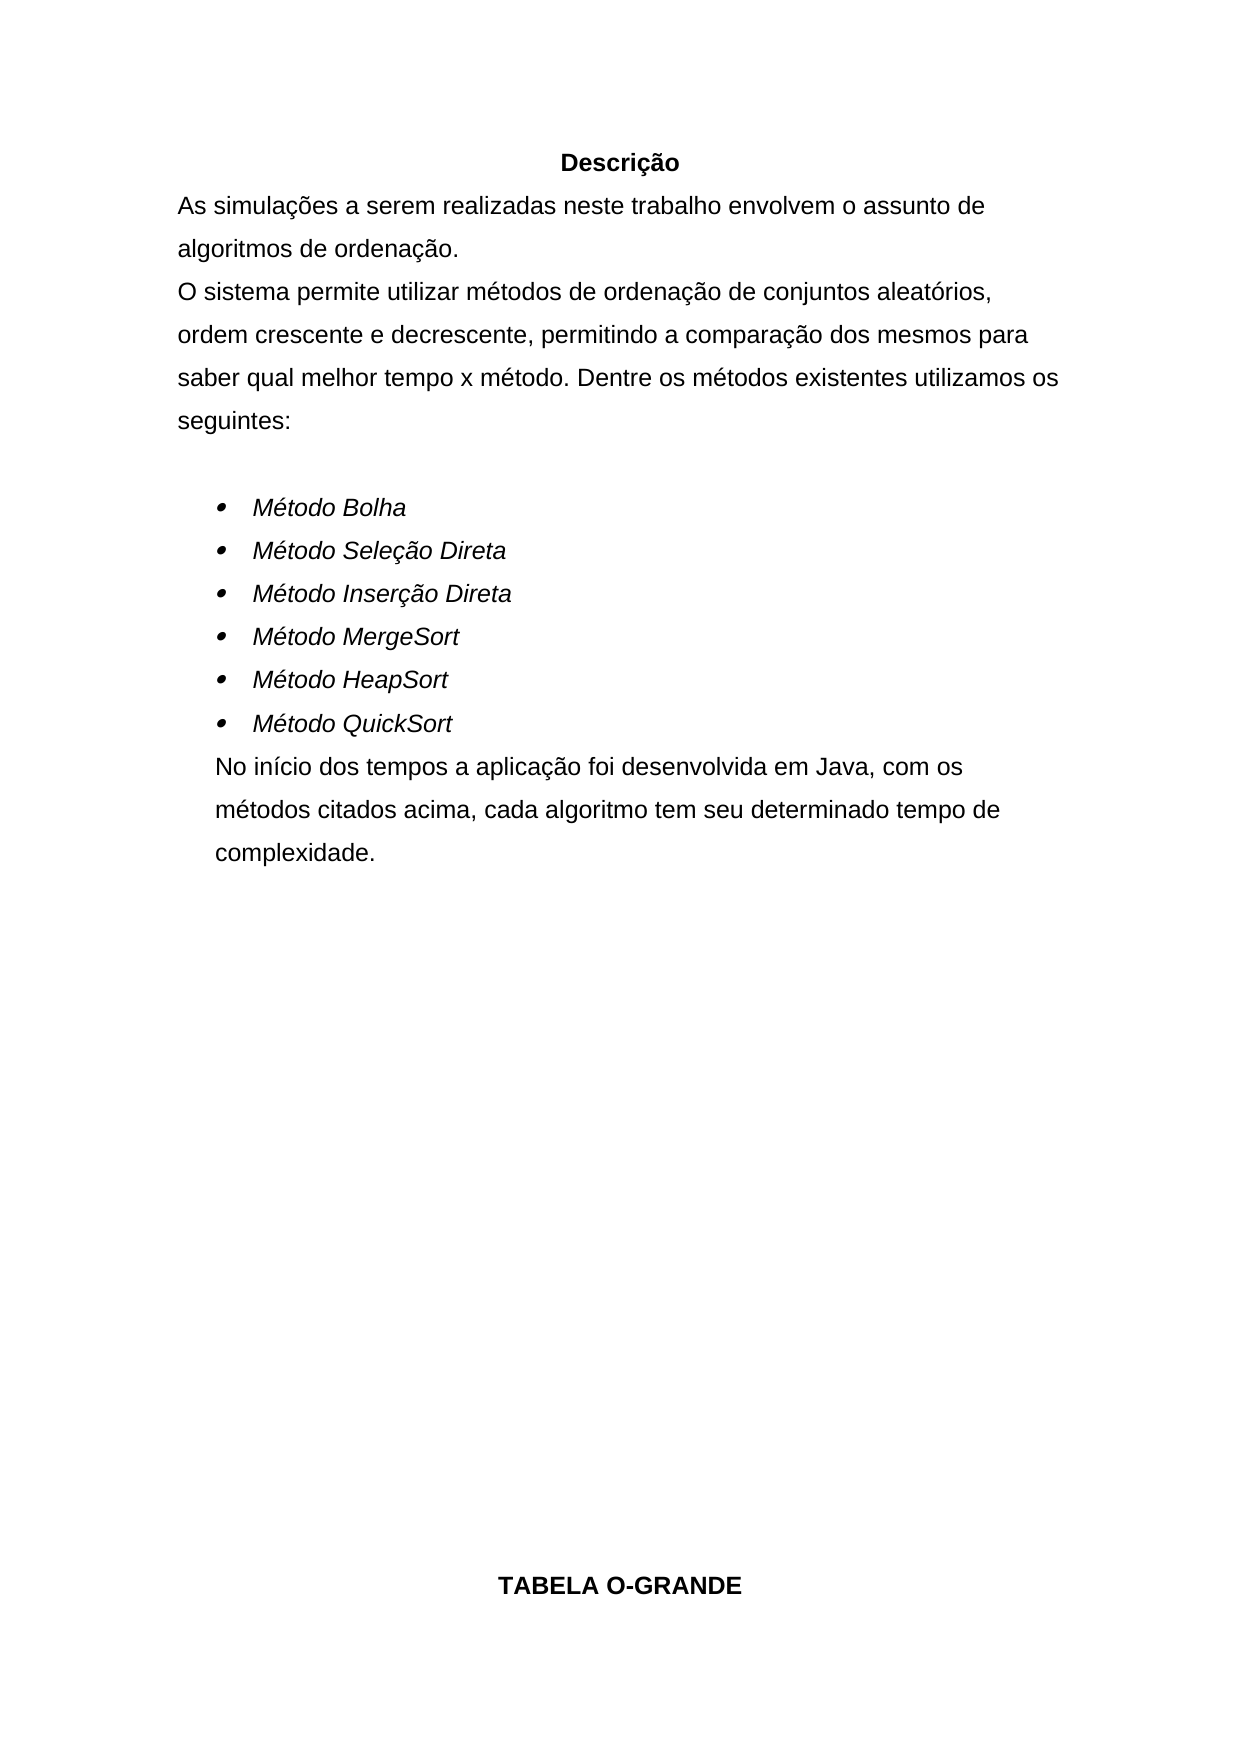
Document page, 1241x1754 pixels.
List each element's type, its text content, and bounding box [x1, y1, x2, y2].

list Método HeapSort [215, 666, 1063, 694]
text No início dos tempos a aplicação foi desenvolvida em Java, com os métodos citados acima, cada algoritmo tem seu determinado tempo de complexidade. [215, 752, 1063, 867]
text TABELA O-GRANDE [177, 1571, 1063, 1600]
list Método MergeSort [215, 622, 1063, 651]
text O sistema permite utilizar métodos de ordenação de conjuntos aleatórios, ordem crescente e decrescente, permitindo a comparação dos mesmos para saber qual melhor tempo x método. Dentre os métodos existentes utilizamos os seguintes: [177, 277, 1063, 435]
text Descrição [177, 148, 1063, 176]
list Método Seleção Direta [215, 536, 1063, 565]
list Método Bolha [215, 493, 1063, 521]
list Método Inserção Direta [215, 579, 1063, 608]
list Método QuickSort [215, 709, 1063, 738]
text As simulações a serem realizadas neste trabalho envolvem o assunto de algoritmos de ordenação. [177, 191, 1063, 263]
